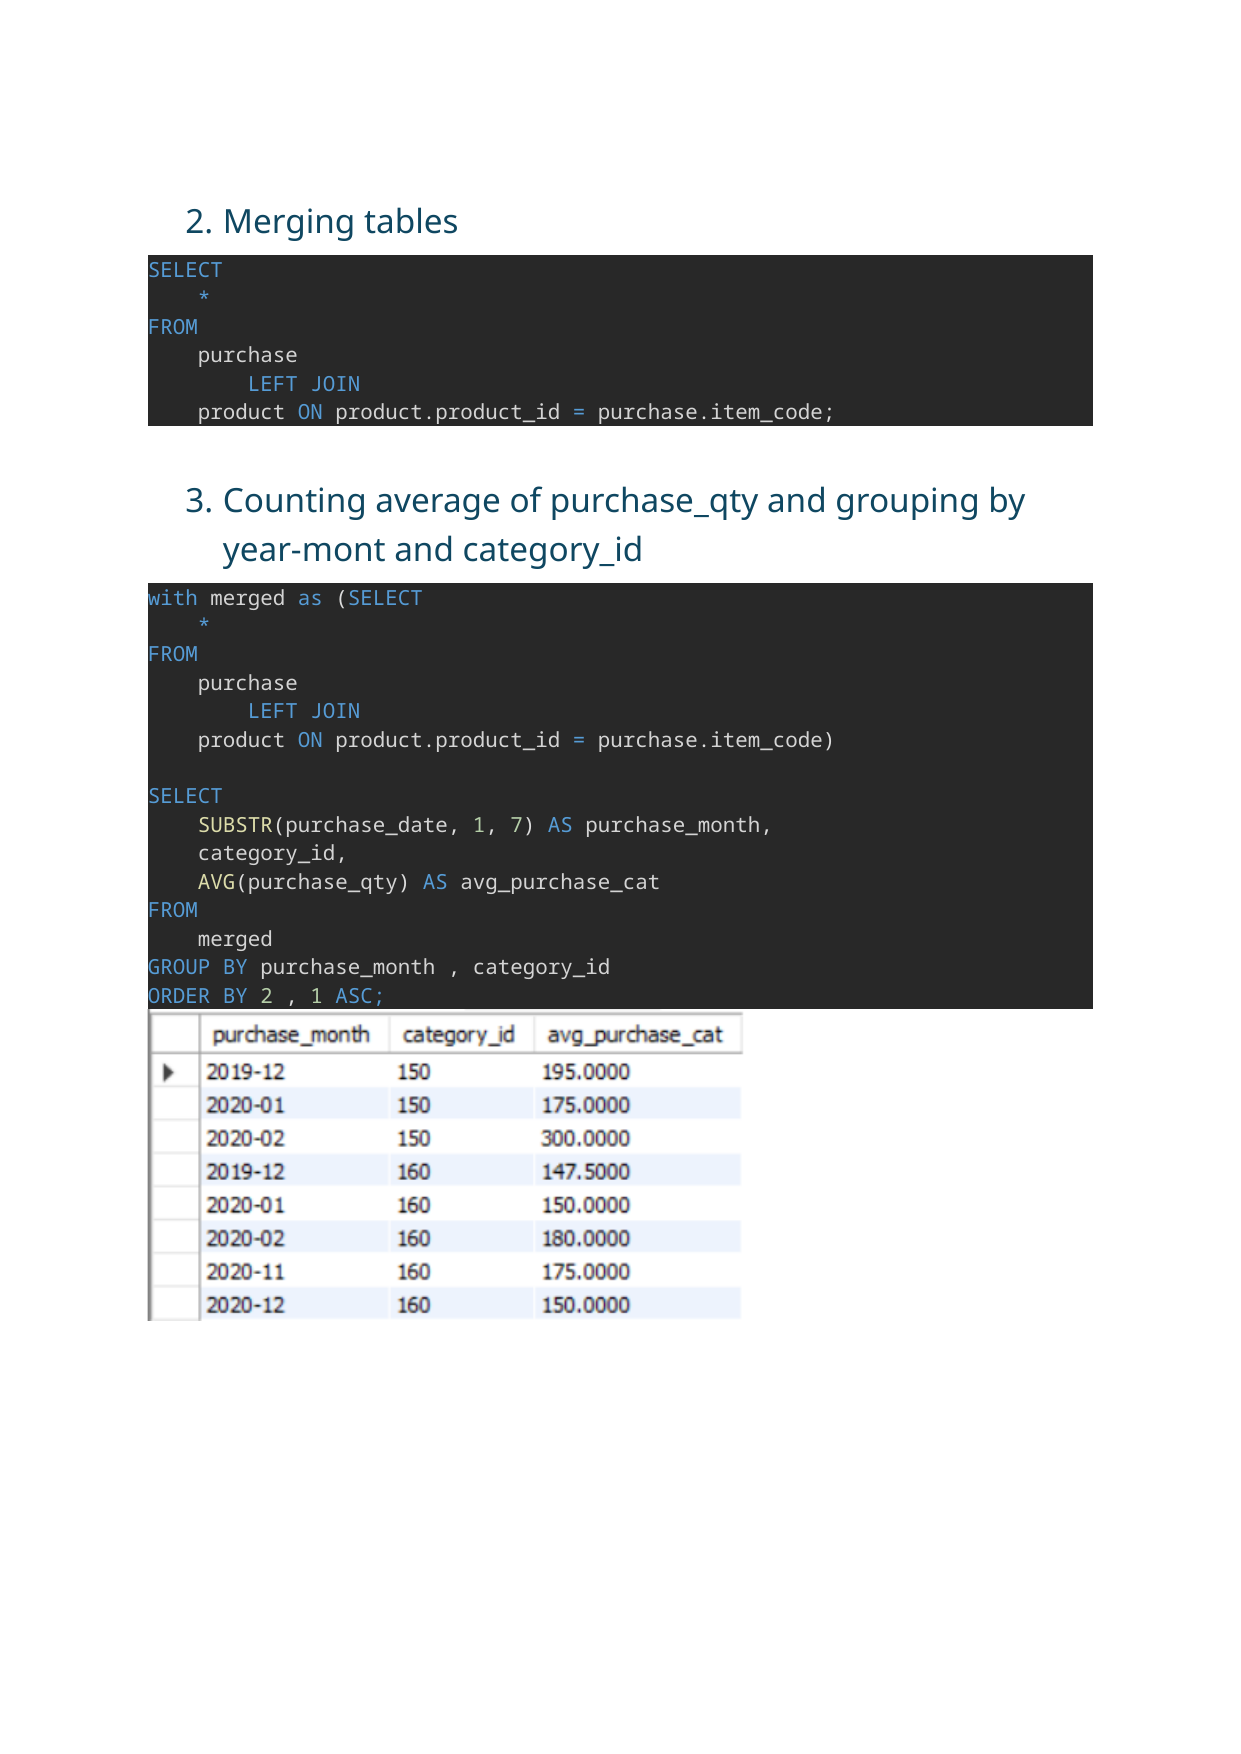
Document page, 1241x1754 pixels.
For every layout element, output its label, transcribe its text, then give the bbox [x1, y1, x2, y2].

subtitle Merging tables [185, 198, 1093, 243]
subtitle Counting average of purchase_qty and grouping by year-mont and category_id [185, 476, 1093, 571]
text * [148, 611, 1093, 639]
text GROUP BY purchase_month , category_id [148, 952, 1093, 981]
text SELECT [148, 782, 1093, 810]
picture [147, 1009, 748, 1321]
text product ON product.product_id = purchase.item_code; [148, 397, 1093, 426]
text SUBSTR(purchase_date, 1, 7) AS purchase_month, [148, 810, 1093, 838]
text product ON product.product_id = purchase.item_code) [148, 725, 1093, 753]
text LEFT JOIN [148, 369, 1093, 397]
text FROM [148, 895, 1093, 924]
text FROM [148, 639, 1093, 668]
text SELECT [148, 255, 1093, 284]
text merged [148, 924, 1093, 952]
text purchase [148, 341, 1093, 369]
text FROM [148, 312, 1093, 341]
text with merged as (SELECT [148, 583, 1093, 611]
text AVG(purchase_qty) AS avg_purchase_cat [148, 867, 1093, 895]
text ORDER BY 2 , 1 ASC; [148, 981, 1093, 1009]
text LEFT JOIN [148, 696, 1093, 725]
text purchase [148, 668, 1093, 696]
text category_id, [148, 838, 1093, 867]
text * [148, 284, 1093, 312]
